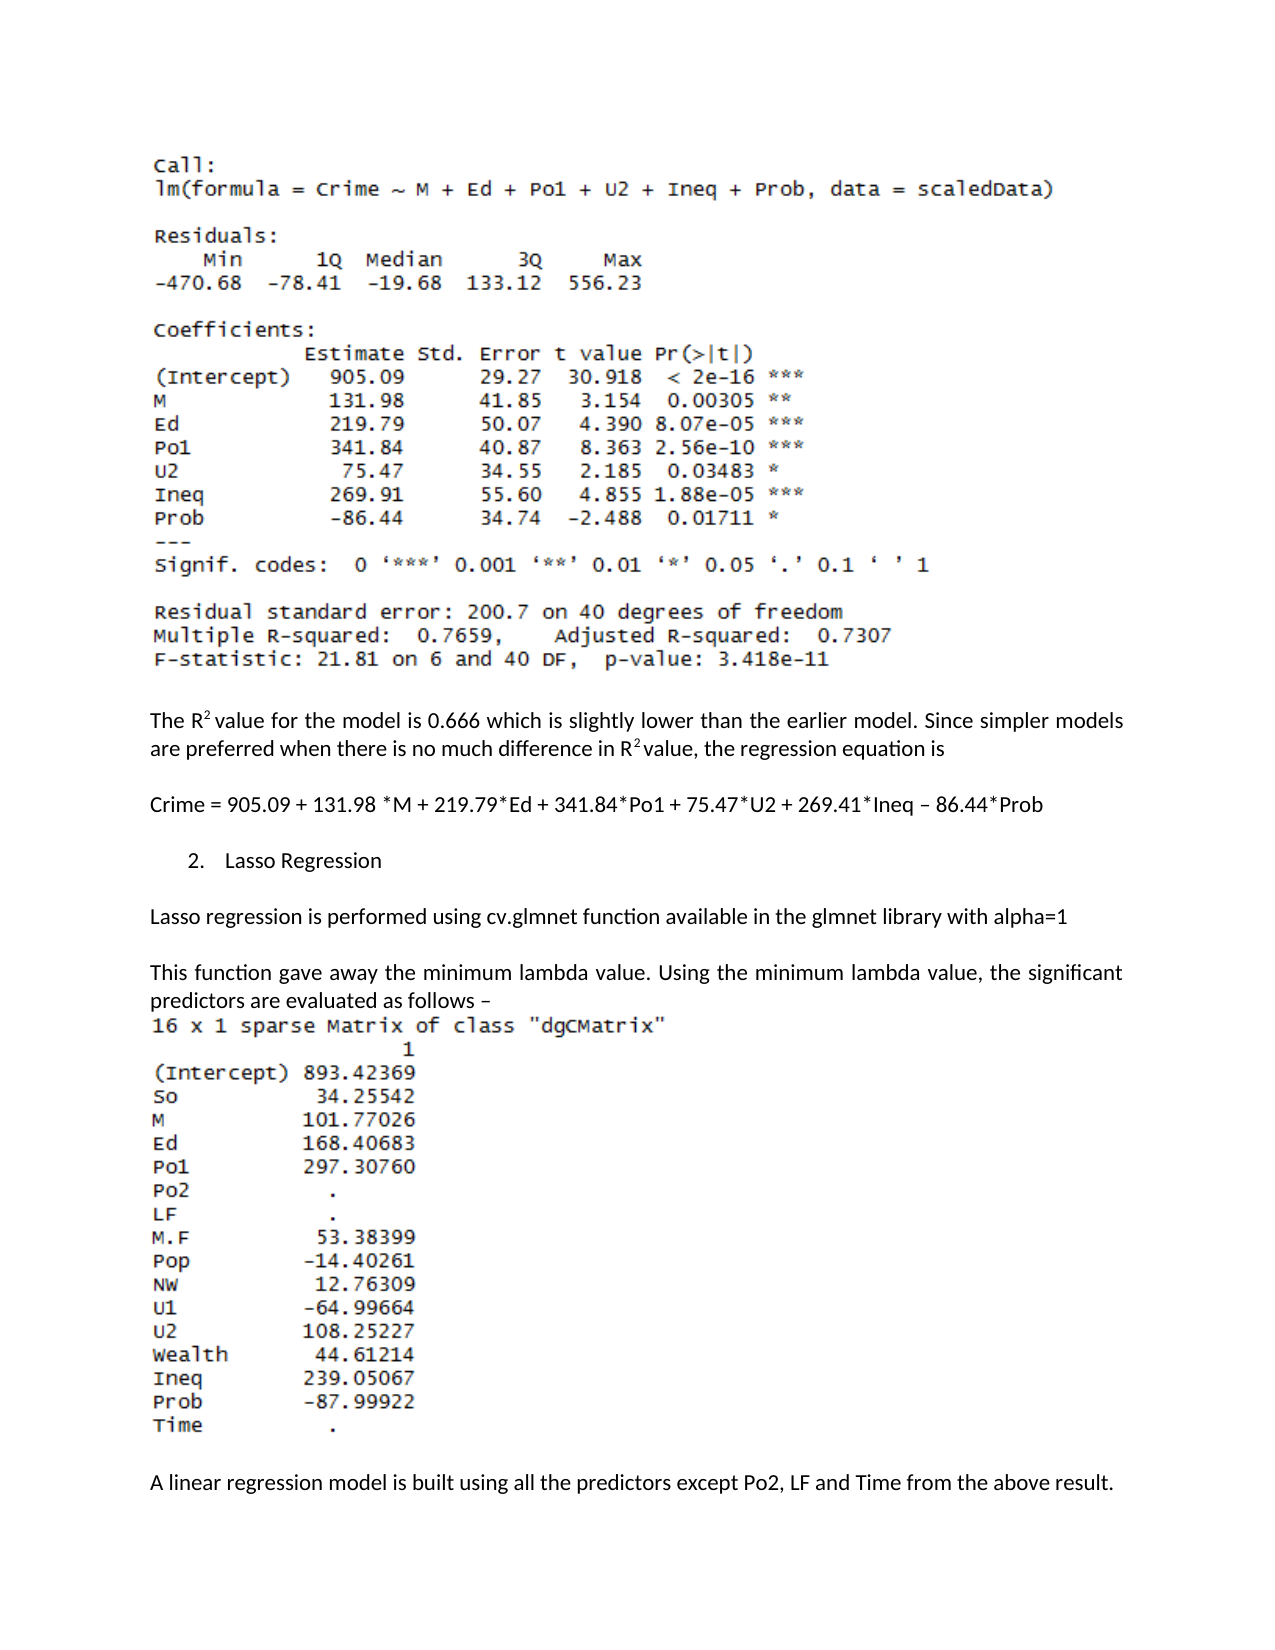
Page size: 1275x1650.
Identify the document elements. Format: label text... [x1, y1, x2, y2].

text Lasso regression is performed using cv.glmnet function available in the glmnet library with alpha=1 [150, 902, 1125, 931]
text The R2 value for the model is 0.666 which is slightly lower than the earlier model. Since simpler models are preferred when there is no much difference in R2 value, the regression equation is [150, 706, 1125, 762]
text Crime = 905.09 + 131.98 *M + 219.79*Ed + 341.84*Po1 + 75.47*U2 + 269.41*Ineq – 86.44*Prob [150, 790, 1125, 818]
picture [150, 150, 1093, 688]
list Lasso Regression [187, 846, 1125, 874]
text This function gave away the minimum lambda value. Using the minimum lambda value, the significant predictors are evaluated as follows – [150, 958, 1125, 1014]
text A linear regression model is built using all the predictors except Po2, LF and Time from the above result. [150, 1468, 1125, 1496]
picture [150, 1014, 732, 1440]
